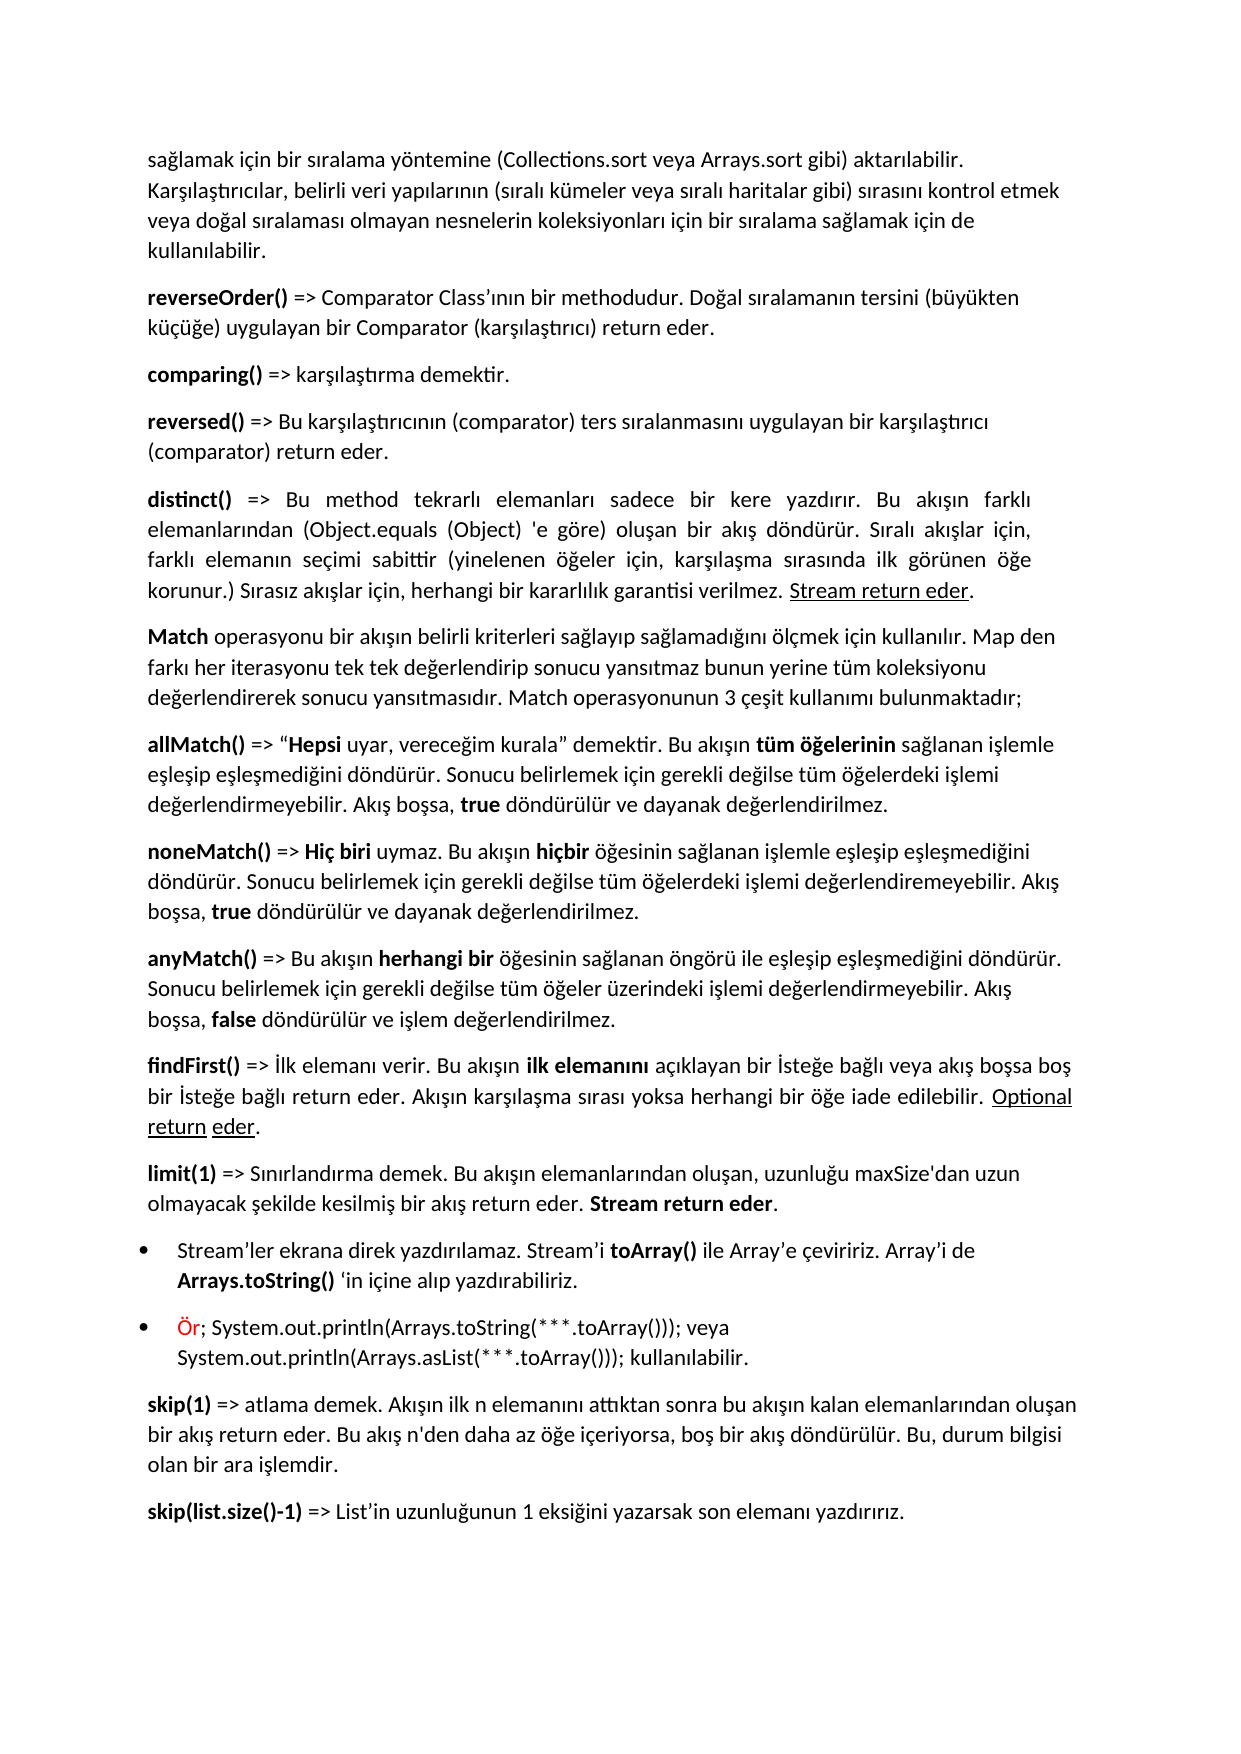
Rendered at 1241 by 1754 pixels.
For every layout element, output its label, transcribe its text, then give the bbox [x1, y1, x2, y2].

text skip(list.size()-1) => List’in uzunluğunun 1 eksiğini yazarsak son elemanı yazdırırız. [147, 1497, 1105, 1525]
text değerlendirmeyebilir. Akış boşsa, true döndürülür ve dayanak değerlendirilmez. [147, 790, 1105, 818]
text comparing() => karşılaştırma demektir. [147, 360, 1105, 388]
text sağlamak için bir sıralama yöntemine (Collections.sort veya Arrays.sort gibi) aktarılabilir. [147, 146, 1105, 173]
text skip(1) => atlama demek. Akışın ilk n elemanını attıktan sonra bu akışın kalan elemanlarından oluşan bir akış return eder. Bu akış n'den daha az öğe içeriyorsa, boş bir akış döndürülür. Bu, durum bilgisi olan bir ara işlemdir. [147, 1390, 1092, 1478]
text anyMatch() => Bu akışın herhangi bir öğesinin sağlanan öngörü ile eşleşip eşleşmediğini döndürür. Sonucu belirlemek için gerekli değilse tüm öğeler üzerindeki işlemi değerlendirmeyebilir. Akış boşsa, false döndürülür ve işlem değerlendirilmez. [147, 944, 1064, 1033]
text (comparator) return eder. [147, 437, 1105, 465]
text limit(1) => Sınırlandırma demek. Bu akışın elemanlarından oluşan, uzunluğu maxSize'dan uzun olmayacak şekilde kesilmiş bir akış return eder. Stream return eder. [147, 1159, 1093, 1217]
text Match operasyonu bir akışın belirli kriterleri sağlayıp sağlamadığını ölçmek için kullanılır. Map den farkı her iterasyonu tek tek değerlendirip sonucu yansıtmaz bunun yerine tüm koleksiyonu [147, 622, 1058, 681]
text reversed() => Bu karşılaştırıcının (comparator) ters sıralanmasını uygulayan bir karşılaştırıcı [147, 407, 1105, 435]
list Stream’ler ekrana direk yazdırılamaz. Stream’i toArray() ile Array’e çeviririz. Array’i de Arrays.toString() ‘in içine alıp yazdırabiliriz. [139, 1236, 1089, 1294]
text findFirst() => İlk elemanı verir. Bu akışın ilk elemanını açıklayan bir İsteğe bağlı veya akış boşsa boş bir İsteğe bağlı return eder. Akışın karşılaşma sırası yoksa herhangi bir öğe iade edilebilir. Optional return eder. [147, 1052, 1072, 1140]
text distinct() => Bu method tekrarlı elemanları sadece bir kere yazdırır. Bu akışın farklı elemanlarından (Object.equals (Object) 'e göre) oluşan bir akış döndürür. Sıralı akışlar için, farklı elemanın seçimi sabittir (yinelenen öğeler için, karşılaşma sırasında ilk görünen öğe korunur.) Sırasız akışlar için, herhangi bir kararlılık garantisi verilmez. Stream return eder. [147, 485, 1033, 604]
text allMatch() => “Hepsi uyar, vereceğim kurala” demektir. Bu akışın tüm öğelerinin sağlanan işlemle eşleşip eşleşmediğini döndürür. Sonucu belirlemek için gerekli değilse tüm öğelerdeki işlemi [147, 730, 1075, 788]
text kullanılabilir. [147, 236, 1105, 264]
text Karşılaştırıcılar, belirli veri yapılarının (sıralı kümeler veya sıralı haritalar gibi) sırasını kontrol etmek veya doğal sıralaması olmayan nesnelerin koleksiyonları için bir sıralama sağlamak için de [147, 176, 1063, 234]
text noneMatch() => Hiç biri uymaz. Bu akışın hiçbir öğesinin sağlanan işlemle eşleşip eşleşmediğini döndürür. Sonucu belirlemek için gerekli değilse tüm öğelerdeki işlemi değerlendiremeyebilir. Akış boşsa, true döndürülür ve dayanak değerlendirilmez. [147, 837, 1081, 925]
text reverseOrder() => Comparator Class’ının bir methodudur. Doğal sıralamanın tersini (büyükten küçüğe) uygulayan bir Comparator (karşılaştırıcı) return eder. [147, 283, 1022, 341]
text değerlendirerek sonucu yansıtmasıdır. Match operasyonunun 3 çeşit kullanımı bulunmaktadır; [147, 683, 1105, 711]
list Ör; System.out.println(Arrays.toString(***.toArray())); veya System.out.println(Arrays.asList(***.toArray())); kullanılabilir. [139, 1313, 1089, 1371]
